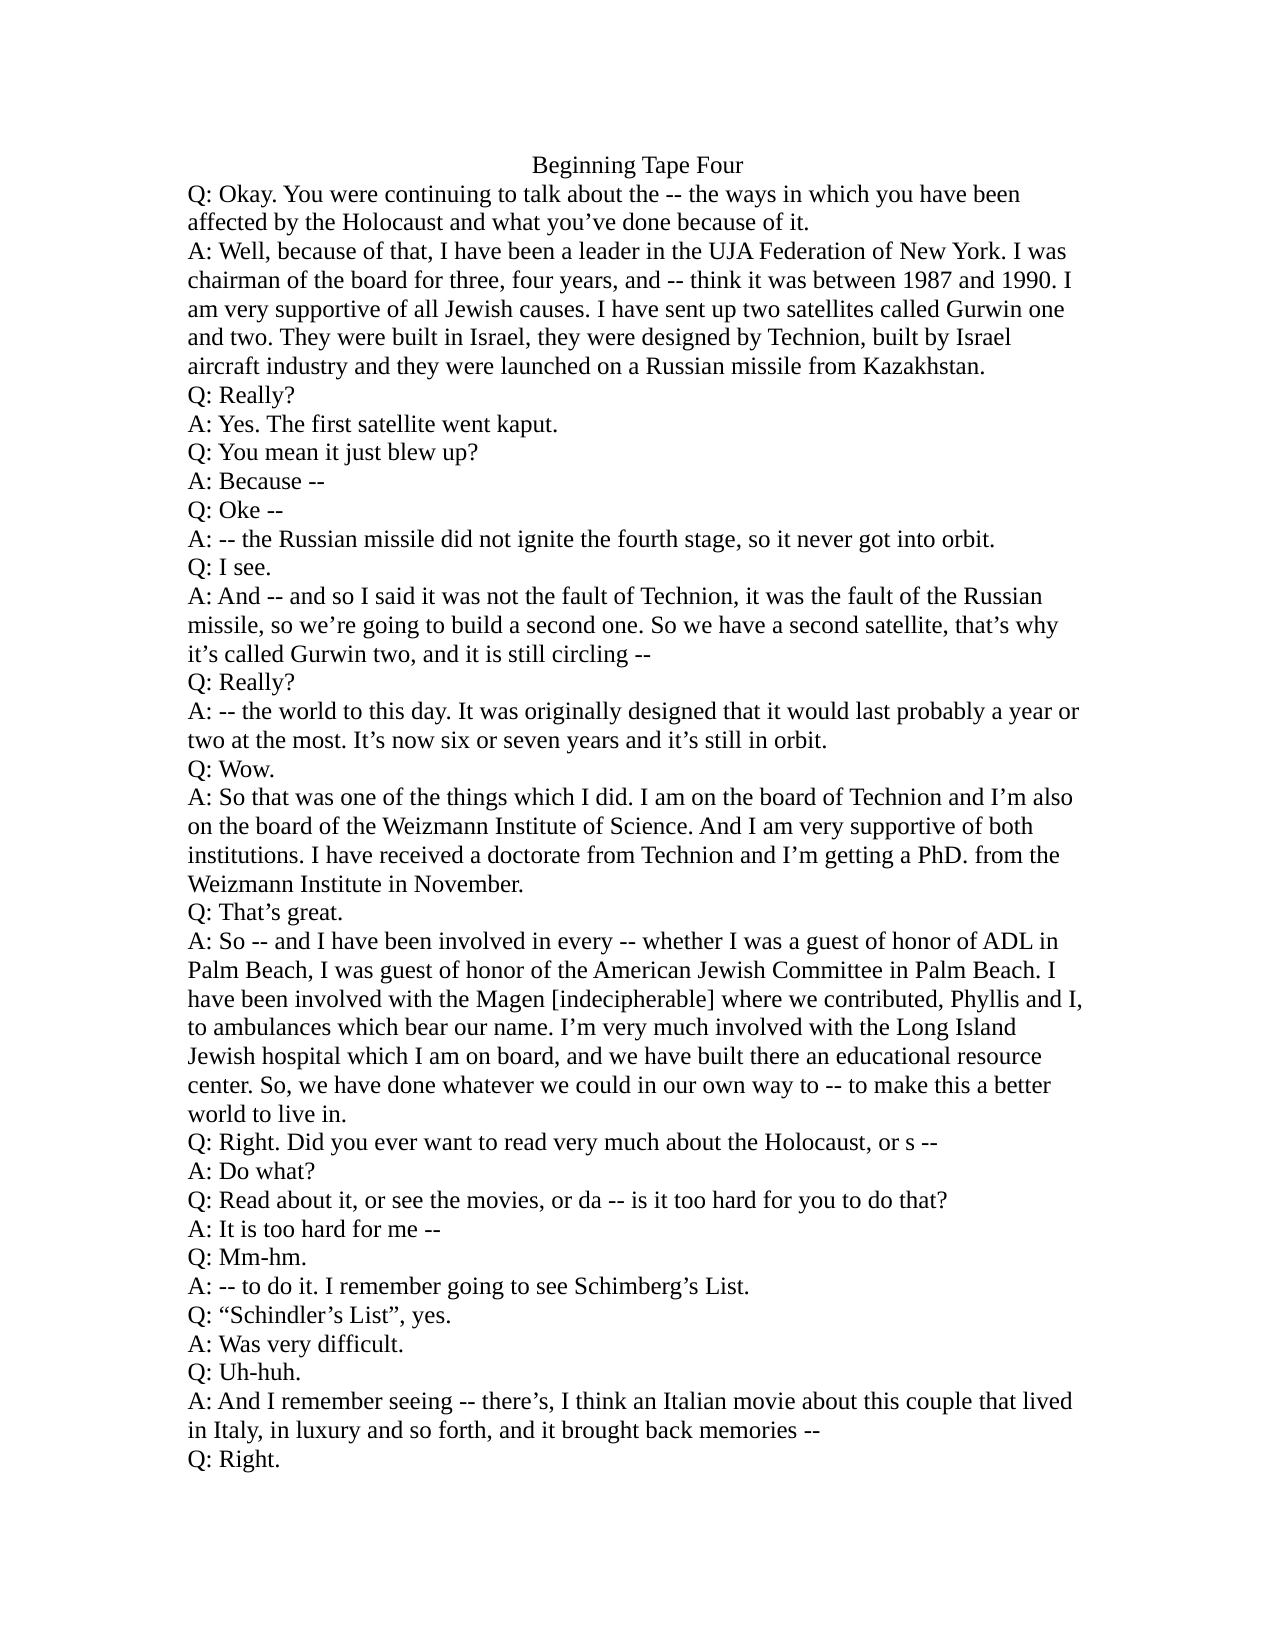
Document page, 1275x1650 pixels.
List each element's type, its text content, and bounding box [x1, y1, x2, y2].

text A: Yes. The first satellite went kaput. [187, 409, 1087, 437]
text A: So -- and I have been involved in every -- whether I was a guest of honor of ADL in Palm Beach, I was guest of honor of the American Jewish Committee in Palm Beach. I have been involved with the Magen [indecipherable] where we contributed, Phyllis and I, to ambulances which bear our name. I’m very much involved with the Long Island Jewish hospital which I am on board, and we have built there an educational resource center. So, we have done whatever we could in our own way to -- to make this a better world to live in. [187, 926, 1087, 1127]
text Q: Right. Did you ever want to read very much about the Holocaust, or s -- [187, 1127, 1087, 1156]
text A: So that was one of the things which I did. I am on the board of Technion and I’m also on the board of the Weizmann Institute of Science. And I am very supportive of both institutions. I have received a doctorate from Technion and I’m getting a PhD. from the Weizmann Institute in November. [187, 782, 1087, 897]
text A: -- the world to this day. It was originally designed that it would last probably a year or two at the most. It’s now six or seven years and it’s still in orbit. [187, 696, 1087, 754]
text A: Was very difficult. [187, 1329, 1087, 1357]
text Q: I see. [187, 552, 1087, 581]
text A: -- the Russian missile did not ignite the fourth stage, so it never got into orbit. [187, 524, 1087, 552]
text Q: Read about it, or see the movies, or da -- is it too hard for you to do that? [187, 1185, 1087, 1214]
text Beginning Tape Four [187, 150, 1087, 179]
text A: -- to do it. I remember going to see Schimberg’s List. [187, 1271, 1087, 1300]
text A: Do what? [187, 1156, 1087, 1185]
text Q: That’s great. [187, 897, 1087, 926]
text Q: Mm-hm. [187, 1242, 1087, 1271]
text Q: Okay. You were continuing to talk about the -- the ways in which you have been affected by the Holocaust and what you’ve done because of it. [187, 179, 1087, 236]
text Q: Really? [187, 380, 1087, 409]
text A: It is too hard for me -- [187, 1214, 1087, 1242]
text A: Because -- [187, 466, 1087, 495]
text Q: Uh-huh. [187, 1357, 1087, 1386]
text A: Well, because of that, I have been a leader in the UJA Federation of New York. I was chairman of the board for three, four years, and -- think it was between 1987 and 1990. I am very supportive of all Jewish causes. I have sent up two satellites called Gurwin one and two. They were built in Israel, they were designed by Technion, built by Israel aircraft industry and they were launched on a Russian missile from Kazakhstan. [187, 236, 1087, 380]
text Q: Really? [187, 667, 1087, 696]
text Q: Oke -- [187, 495, 1087, 524]
text Q: Right. [187, 1444, 1087, 1472]
text Q: You mean it just blew up? [187, 437, 1087, 466]
text A: And I remember seeing -- there’s, I think an Italian movie about this couple that lived in Italy, in luxury and so forth, and it brought back memories -- [187, 1386, 1087, 1444]
text Q: Wow. [187, 754, 1087, 782]
text A: And -- and so I said it was not the fault of Technion, it was the fault of the Russian missile, so we’re going to build a second one. So we have a second satellite, that’s why it’s called Gurwin two, and it is still circling -- [187, 581, 1087, 667]
text Q: “Schindler’s List”, yes. [187, 1300, 1087, 1329]
